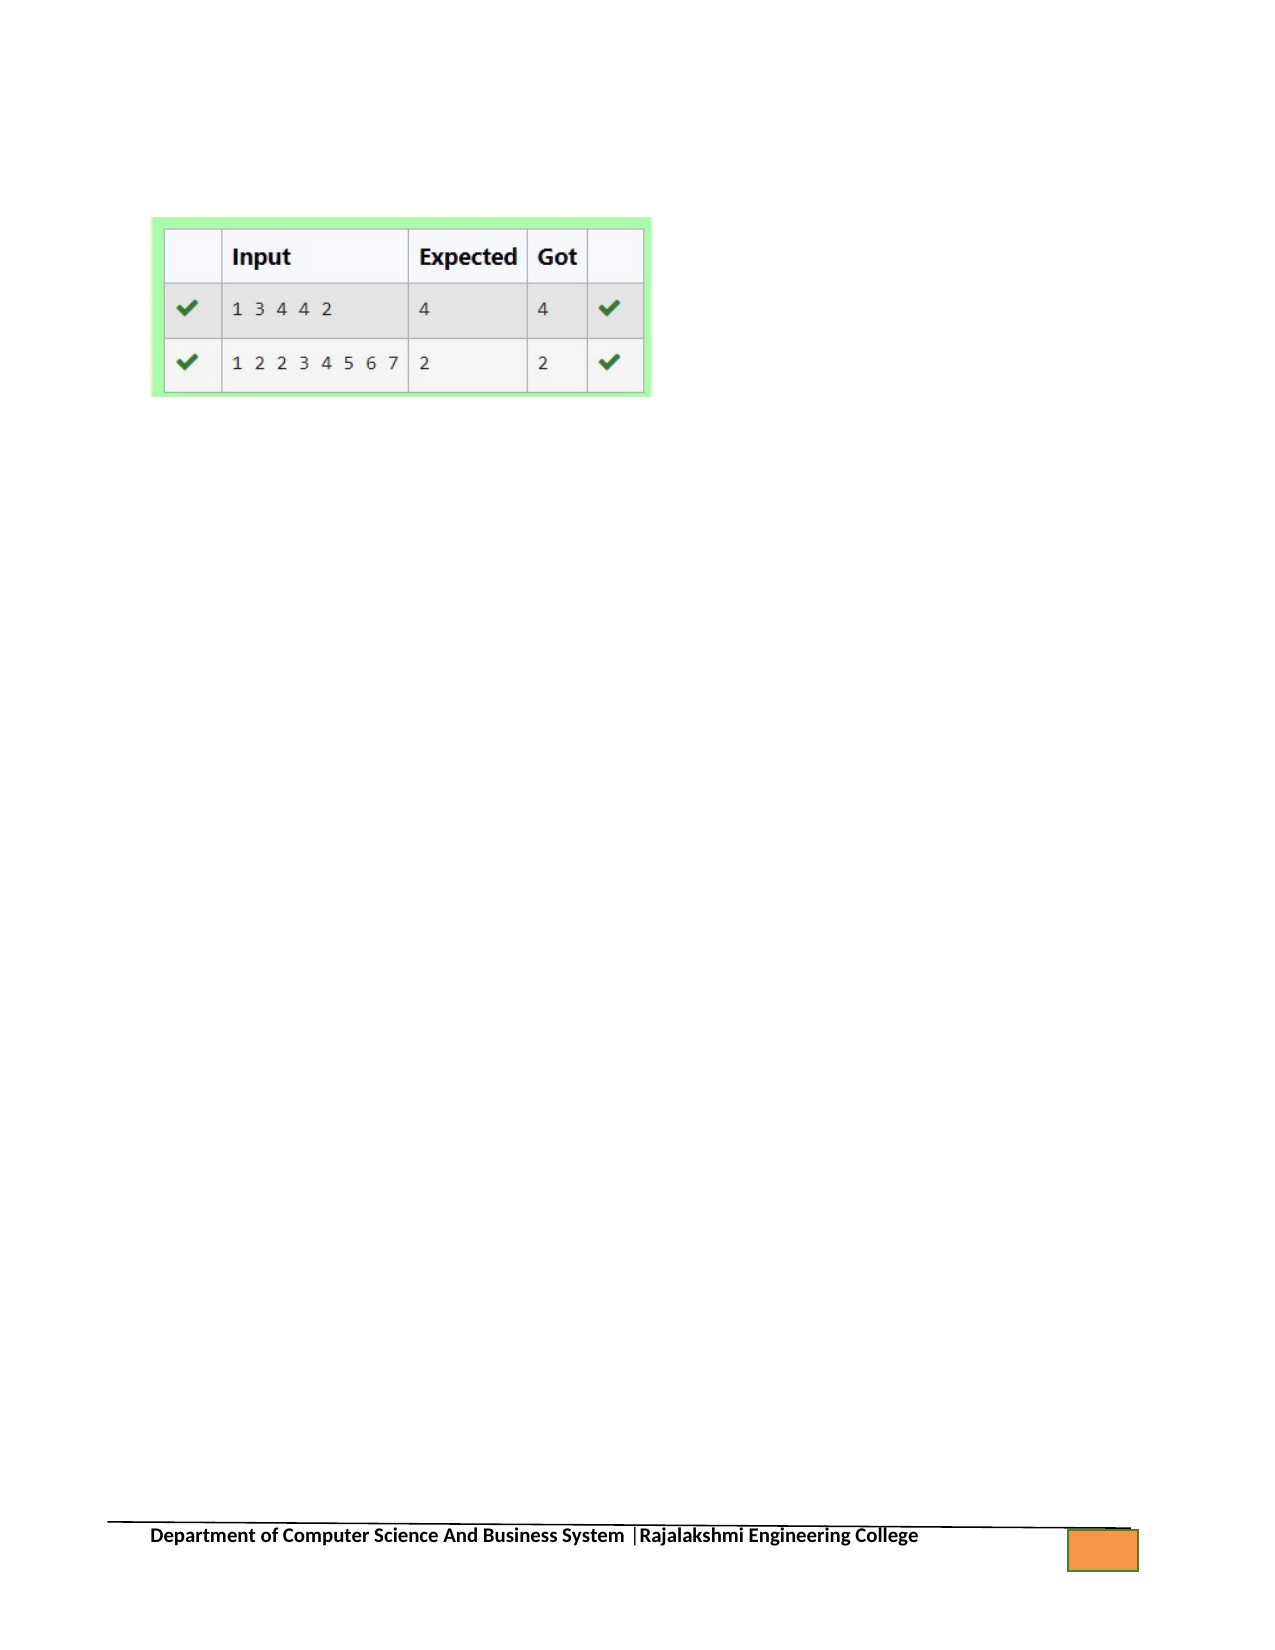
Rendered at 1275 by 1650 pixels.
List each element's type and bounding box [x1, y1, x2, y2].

picture [150, 217, 652, 397]
